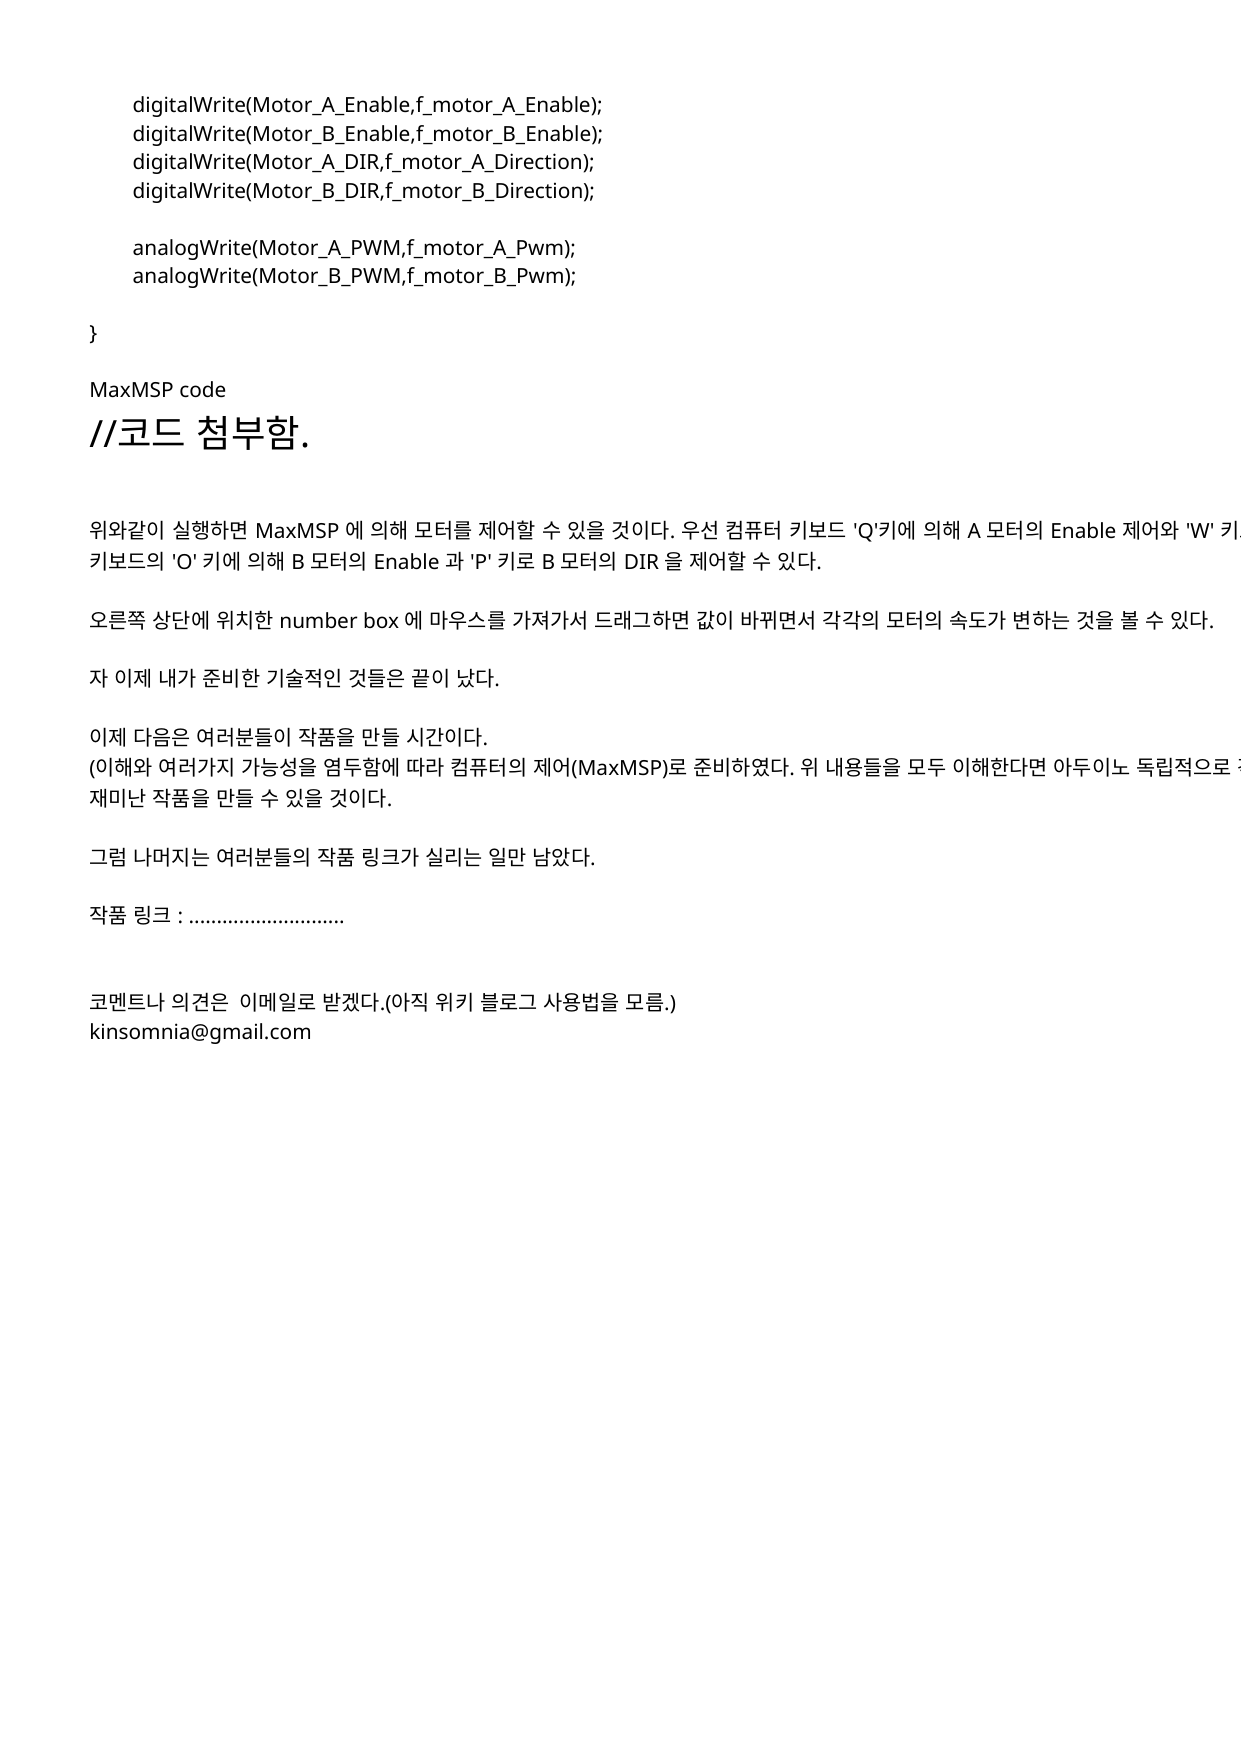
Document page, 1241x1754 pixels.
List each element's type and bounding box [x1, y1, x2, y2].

table_header [74, 75, 1240, 1061]
